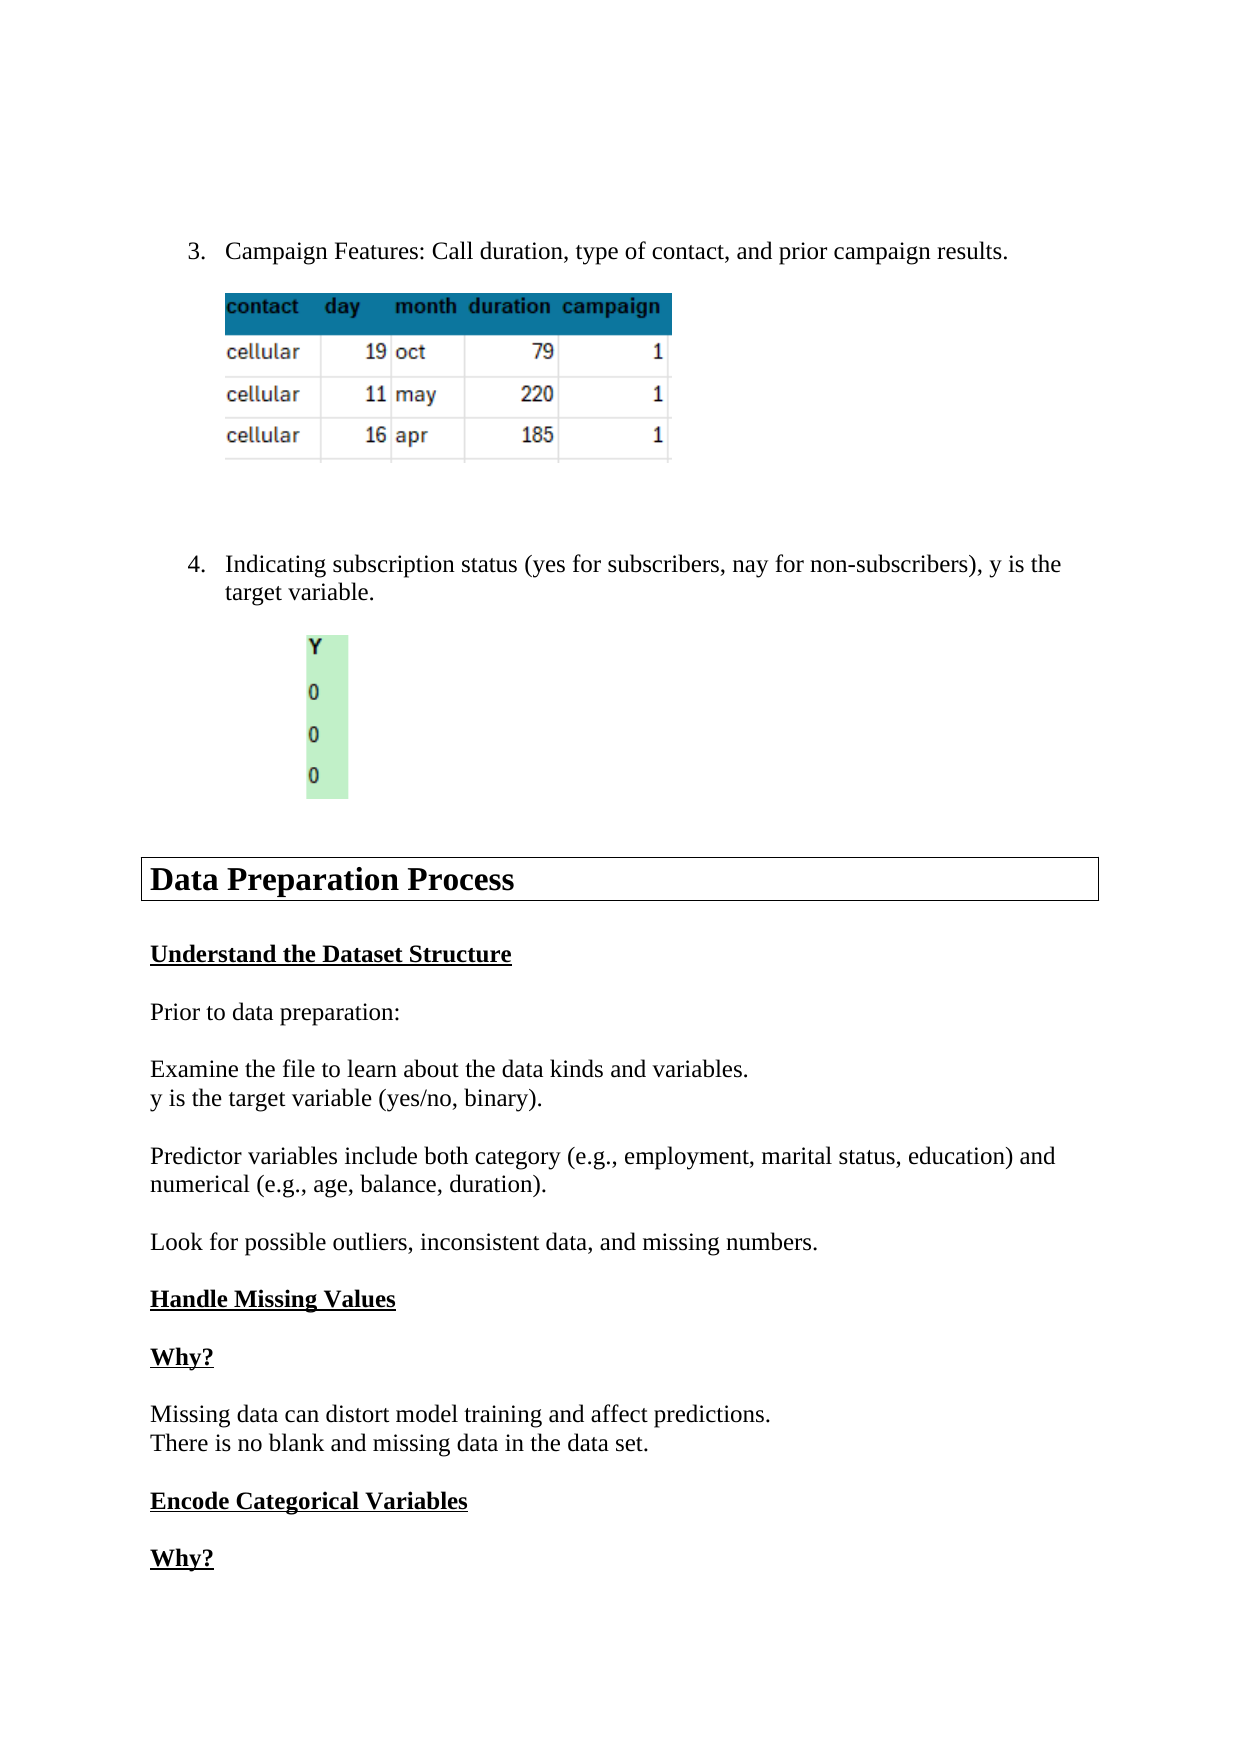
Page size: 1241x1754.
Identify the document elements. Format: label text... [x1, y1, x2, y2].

picture [631, 303, 640, 312]
text Understand the Dataset Structure [150, 939, 1090, 968]
text Why? [150, 1543, 1090, 1572]
text Missing data can distort model training and affect predictions. [150, 1371, 1090, 1428]
text Look for possible outliers, inconsistent data, and missing numbers. [150, 1227, 1090, 1256]
list Campaign Features: Call duration, type of contact, and prior campaign results. [187, 236, 1090, 265]
picture [350, 303, 359, 317]
text Examine the file to learn about the data kinds and variables. [150, 1054, 1090, 1083]
text Why? [150, 1342, 1090, 1371]
text Encode Categorical Variables [150, 1486, 1090, 1514]
picture [401, 303, 406, 312]
picture [514, 300, 518, 312]
text Prior to data preparation: [150, 997, 1090, 1026]
picture [306, 635, 349, 799]
picture [439, 300, 443, 312]
picture [469, 303, 473, 313]
picture [534, 303, 543, 312]
picture [580, 303, 590, 312]
text Handle Missing Values [150, 1284, 1090, 1313]
picture [612, 303, 621, 312]
text Data Preparation Process [142, 858, 1098, 900]
picture [292, 301, 296, 312]
list Indicating subscription status (yes for subscribers, nay for non-subscribers), y is the target variable. [187, 549, 1090, 606]
picture [605, 303, 609, 317]
picture [527, 303, 531, 313]
text Predictor variables include both category (e.g., employment, marital status, education) and numerical (e.g., age, balance, duration). [150, 1141, 1090, 1198]
picture [225, 335, 672, 463]
picture [415, 303, 425, 312]
picture [238, 303, 242, 313]
text y is the target variable (yes/no, binary). [150, 1083, 1090, 1112]
picture [446, 298, 455, 312]
text There is no blank and missing data in the data set. [150, 1428, 1090, 1457]
